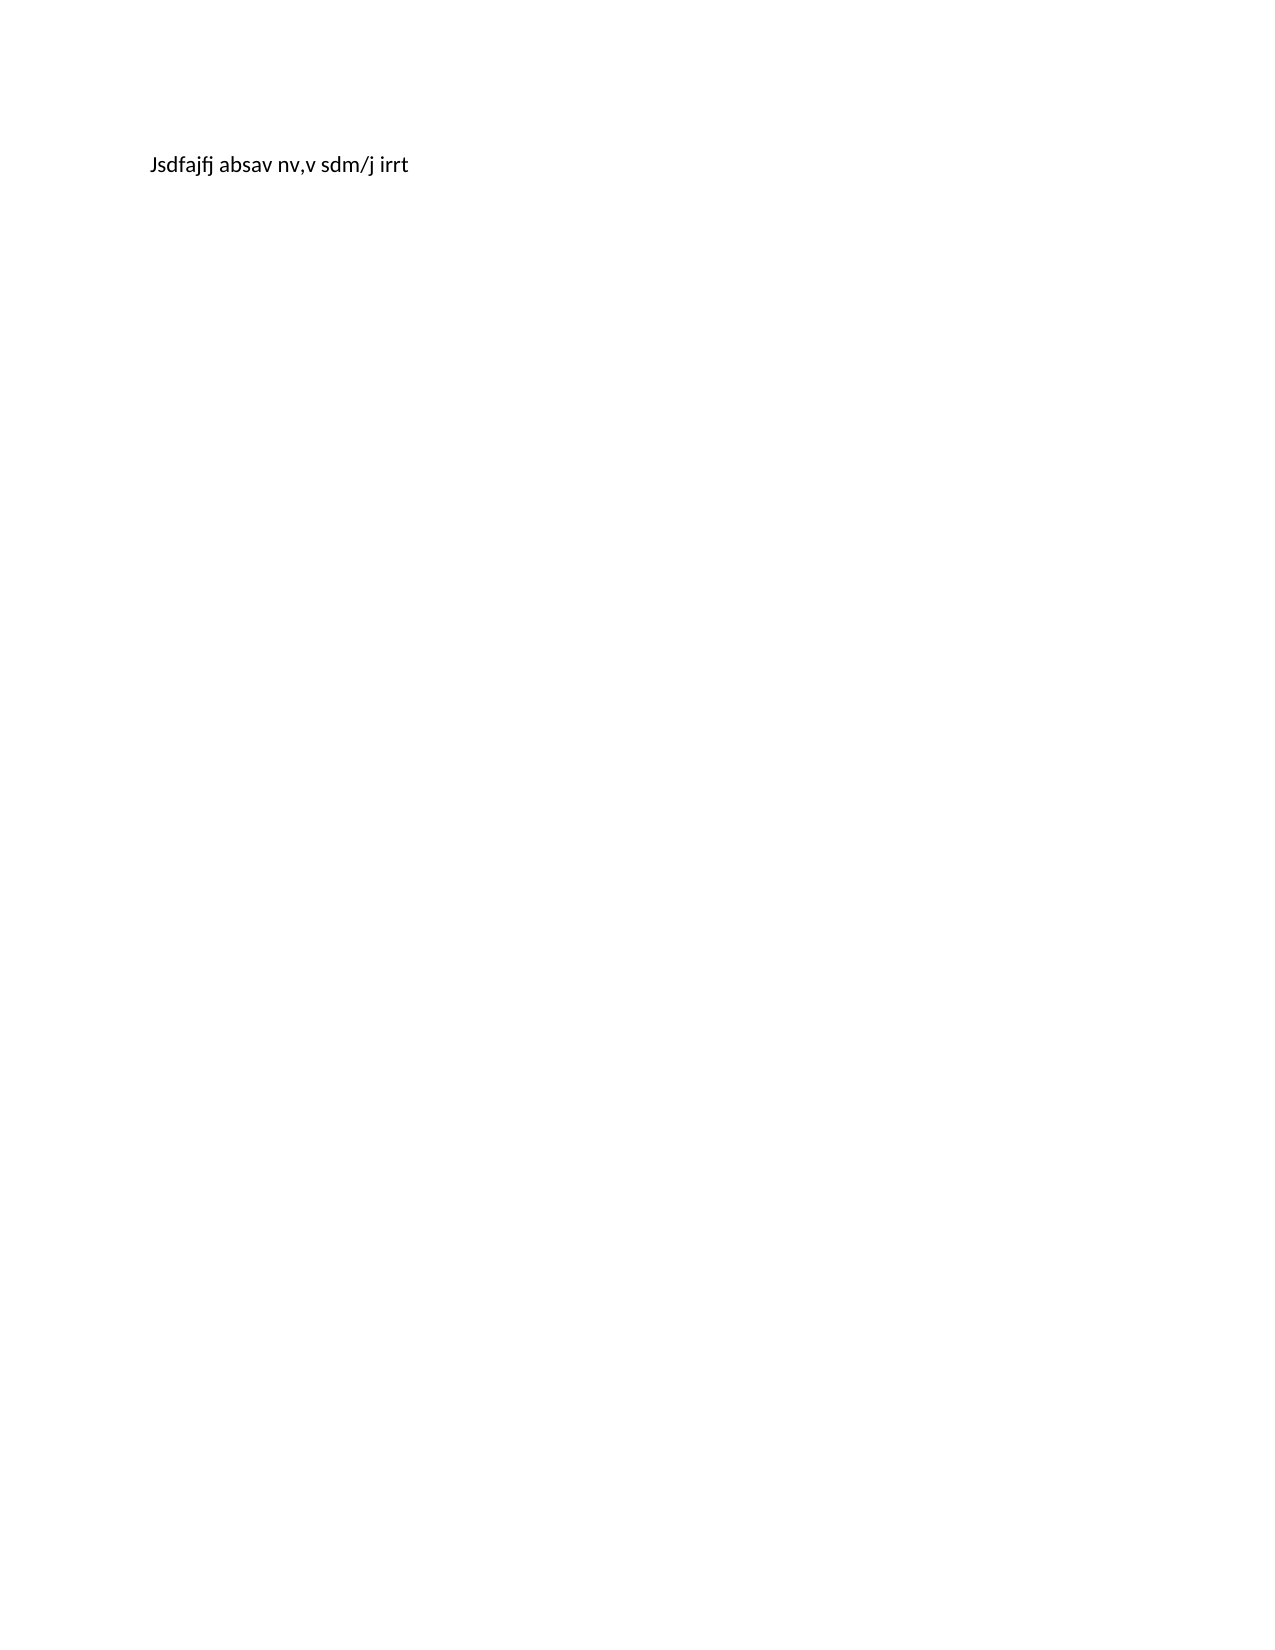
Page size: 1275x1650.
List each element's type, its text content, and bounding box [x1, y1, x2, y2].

text Jsdfajfj absav nv,v sdm/j irrt [150, 150, 1125, 178]
